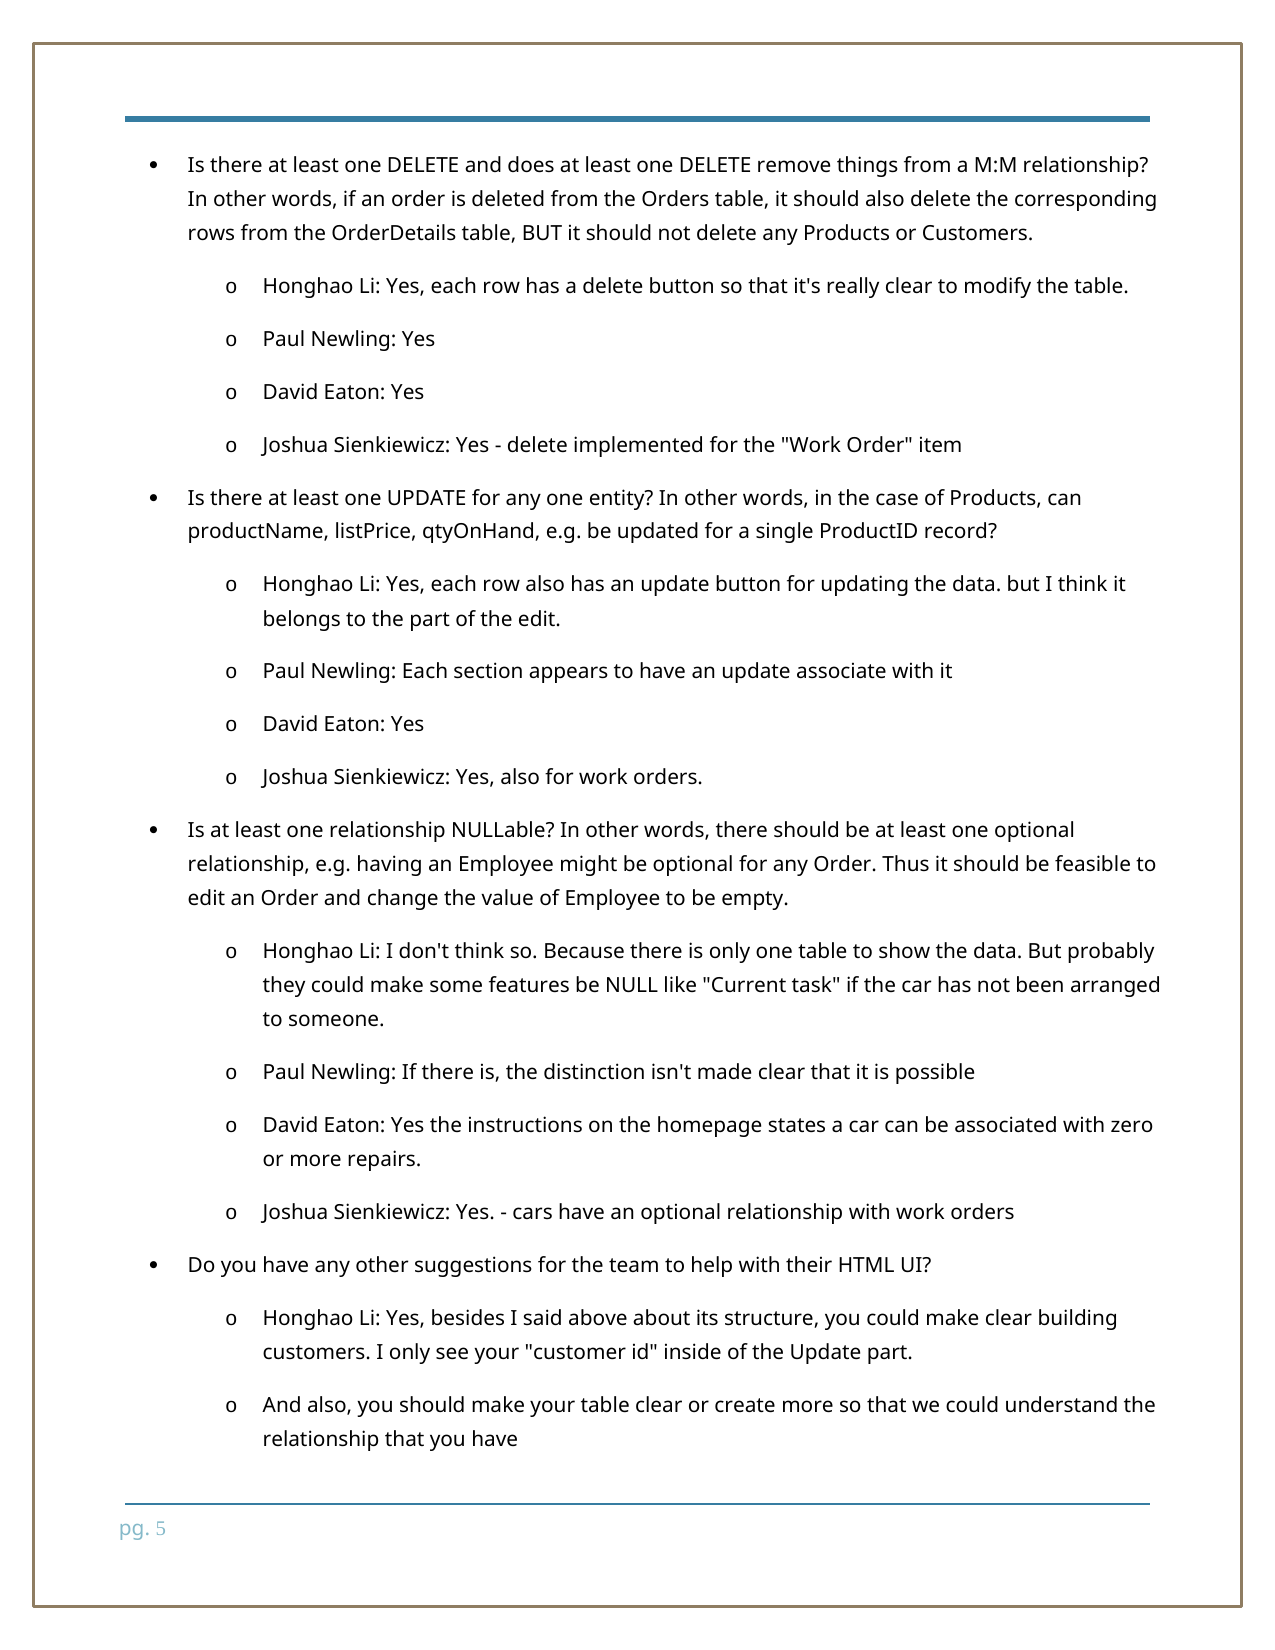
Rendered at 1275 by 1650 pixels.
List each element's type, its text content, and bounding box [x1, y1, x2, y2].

list Is there at least one DELETE and does at least one DELETE remove things from a M:M relationship? In other words, if an order is deleted from the Orders table, it should also delete the corresponding rows from the OrderDetails table, BUT it should not delete any Products or Customers. [150, 150, 1162, 247]
list Honghao Li: I don't think so. Because there is only one table to show the data. But probably they could make some features be NULL like "Current task" if the car has not been arranged to someone. [225, 936, 1162, 1033]
list And also, you should make your table clear or create more so that we could understand the relationship that you have [225, 1390, 1162, 1452]
list Paul Newling: If there is, the distinction isn't made clear that it is possible [225, 1057, 1162, 1086]
list Honghao Li: Yes, each row has a delete button so that it's really clear to modify the table. [225, 271, 1162, 299]
list Is there at least one UPDATE for any one entity? In other words, in the case of Products, can productName, listPrice, qtyOnHand, e.g. be updated for a single ProductID record? [150, 483, 1162, 545]
list Honghao Li: Yes, each row also has an update button for updating the data. but I think it belongs to the part of the edit. [225, 569, 1162, 632]
list Do you have any other suggestions for the team to help with their HTML UI? [150, 1250, 1162, 1278]
list Is at least one relationship NULLable? In other words, there should be at least one optional relationship, e.g. having an Employee might be optional for any Order. Thus it should be feasible to edit an Order and change the value of Employee to be empty. [150, 815, 1162, 912]
list David Eaton: Yes [225, 377, 1162, 405]
list Paul Newling: Yes [225, 324, 1162, 352]
list Joshua Sienkiewicz: Yes - delete implemented for the "Work Order" item [225, 430, 1162, 458]
list David Eaton: Yes [225, 709, 1162, 738]
list Paul Newling: Each section appears to have an update associate with it [225, 656, 1162, 685]
list Joshua Sienkiewicz: Yes, also for work orders. [225, 762, 1162, 791]
list David Eaton: Yes the instructions on the homepage states a car can be associated with zero or more repairs. [225, 1110, 1162, 1173]
list Joshua Sienkiewicz: Yes. - cars have an optional relationship with work orders [225, 1197, 1162, 1226]
